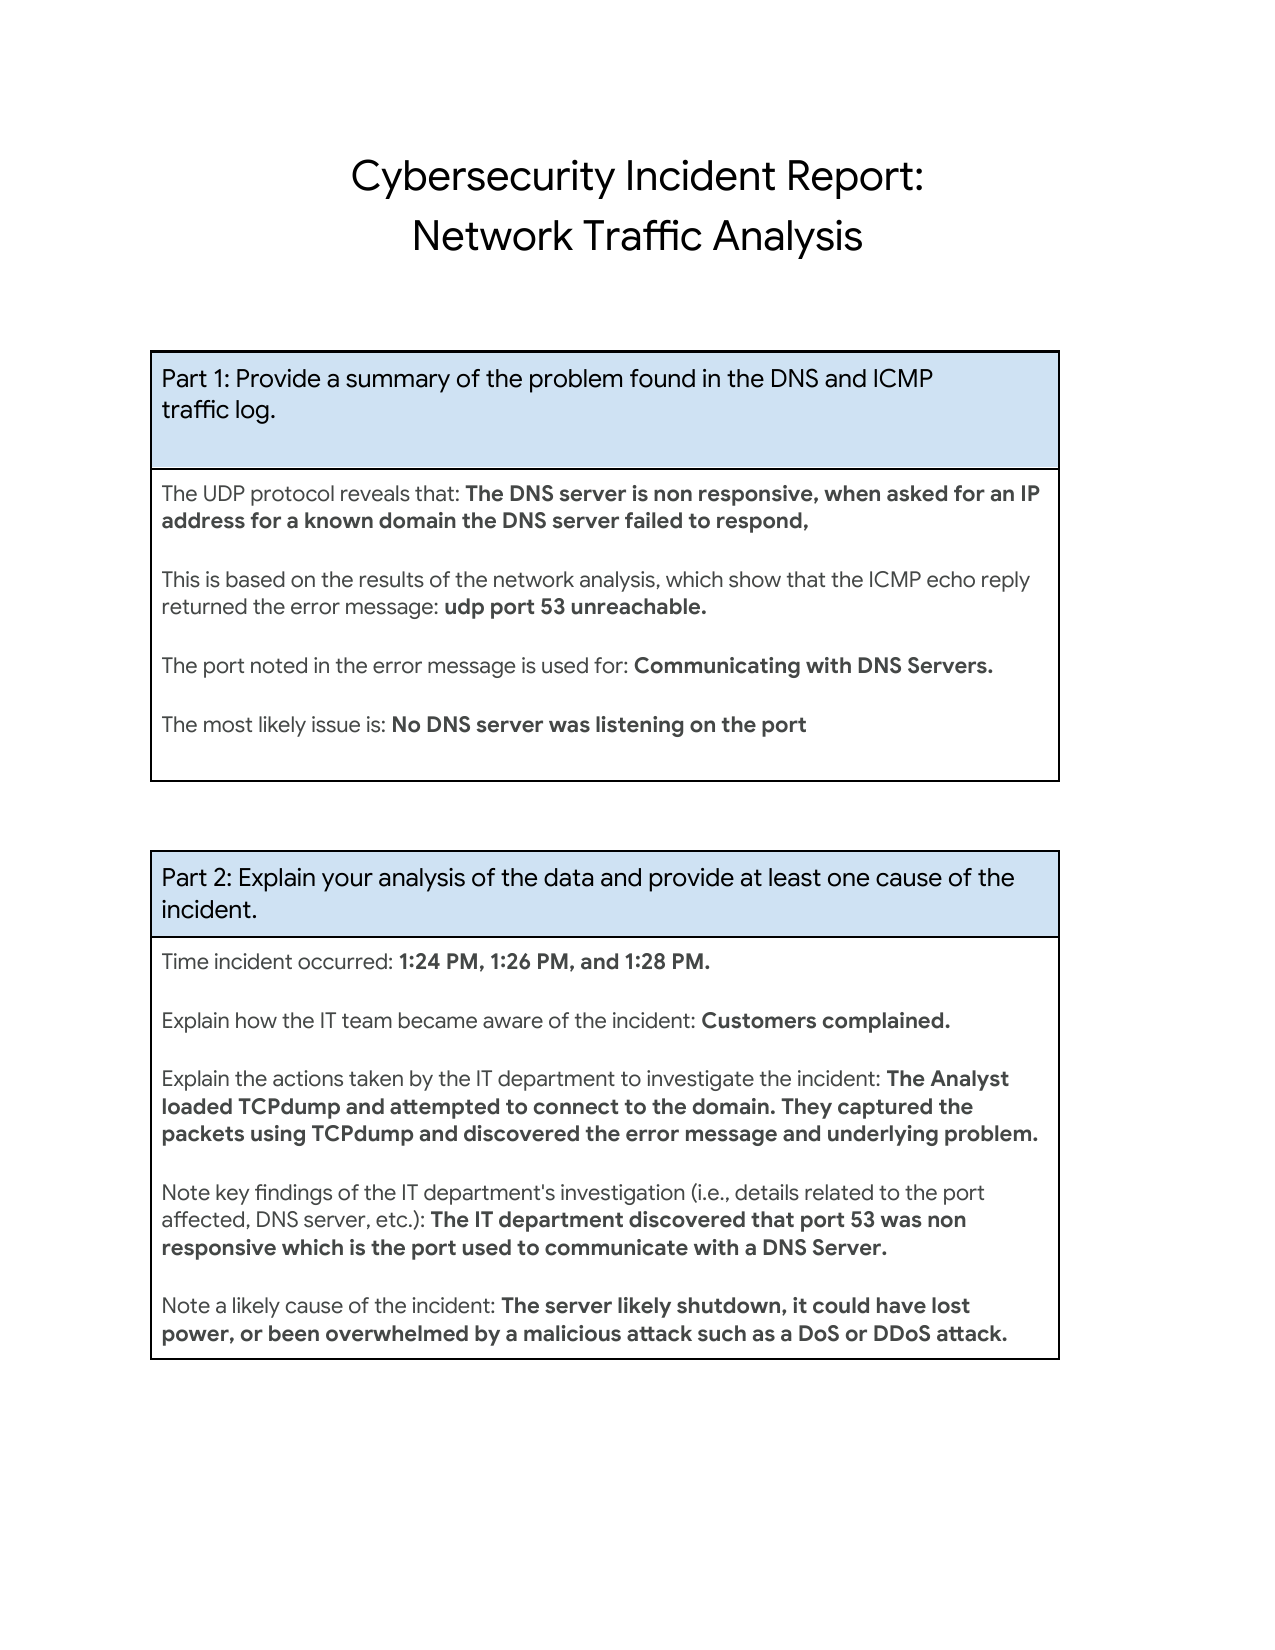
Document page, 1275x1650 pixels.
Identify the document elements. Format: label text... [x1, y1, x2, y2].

subtitle Network Traffic Analysis [150, 210, 1125, 262]
table_cell Time incident occurred: 1:24 PM, 1:26 PM, and 1:28 PM. Explain how the IT team became aware of the incident: Customers complained. Explain the actions taken by the IT department to investigate the incident: The Analyst loaded TCPdump and attempted to connect to the domain. They captured the packets using TCPdump and discovered the error message and underlying problem. Note key findings of the IT department's investigation (i.e., details related to the port affected, DNS server, etc.): The IT department discovered that port 53 was non responsive which is the port used to communicate with a DNS Server. Note a likely cause of the incident: The server likely shutdown, it could have lost power, or been overwhelmed by a malicious attack such as a DoS or DDoS attack. [152, 938, 1058, 1358]
table_header Part 2: Explain your analysis of the data and provide at least one cause of the incident. [152, 852, 1058, 936]
subtitle Cybersecurity Incident Report: [150, 150, 1125, 202]
table_header Part 1: Provide a summary of the problem found in the DNS and ICMP traffic log. [152, 353, 1058, 467]
table_cell The UDP protocol reveals that: The DNS server is non responsive, when asked for an IP address for a known domain the DNS server failed to respond, This is based on the results of the network analysis, which show that the ICMP echo reply returned the error message: udp port 53 unreachable. The port noted in the error message is used for: Communicating with DNS Servers. The most likely issue is: No DNS server was listening on the port [152, 470, 1058, 780]
